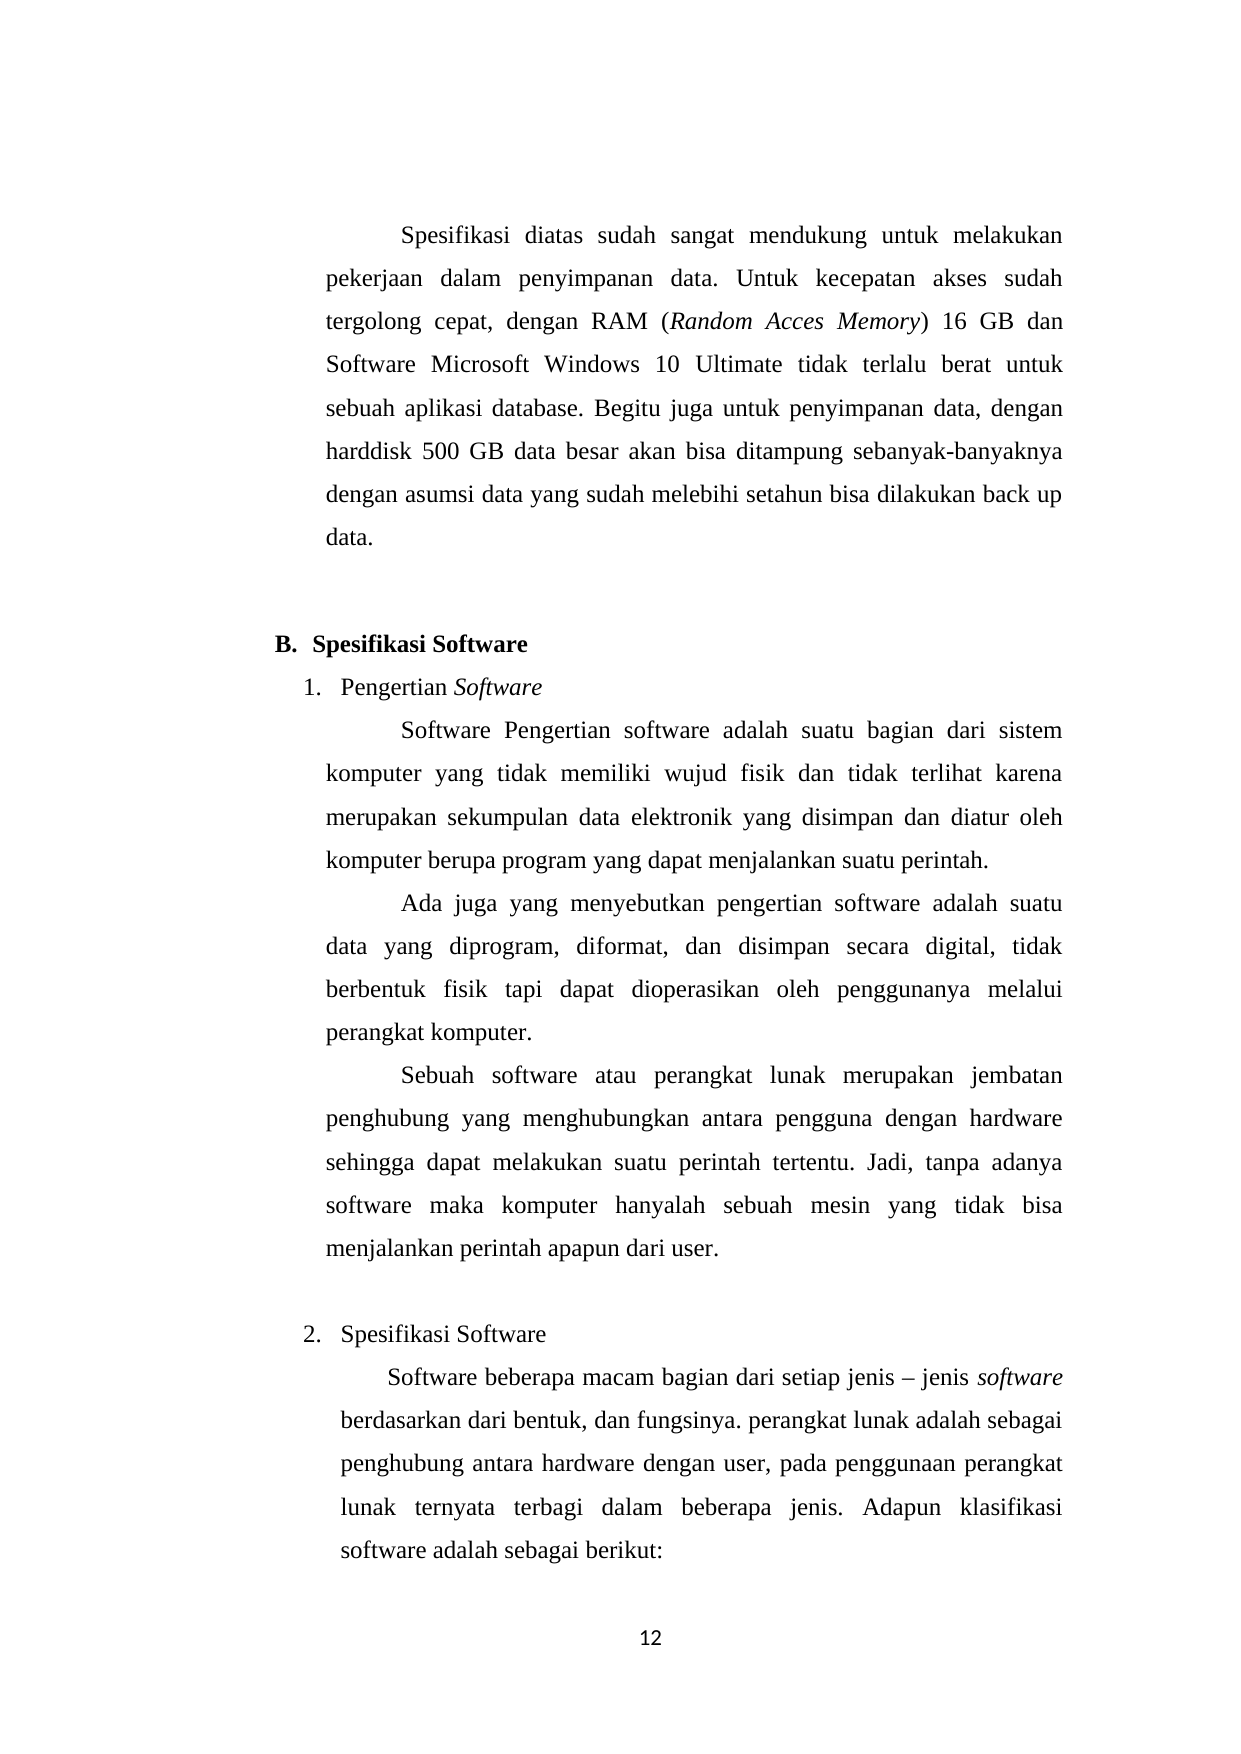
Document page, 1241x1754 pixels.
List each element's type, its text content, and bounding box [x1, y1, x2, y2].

list Ada juga yang menyebutkan pengertian software adalah suatu data yang diprogram, diformat, dan disimpan secara digital, tidak berbentuk fisik tapi dapat dioperasikan oleh penggunanya melalui perangkat komputer. [326, 888, 1063, 1046]
list Sebuah software atau perangkat lunak merupakan jembatan penghubung yang menghubungkan antara pengguna dengan hardware sehingga dapat melakukan suatu perintah tertentu. Jadi, tanpa adanya software maka komputer hanyalah sebuah mesin yang tidak bisa menjalankan perintah apapun dari user. [326, 1060, 1063, 1262]
subtitle Spesifikasi Software [274, 629, 1063, 658]
list Spesifikasi Software [303, 1319, 1063, 1348]
list Pengertian Software [303, 672, 1063, 701]
list Software Pengertian software adalah suatu bagian dari sistem komputer yang tidak memiliki wujud fisik dan tidak terlihat karena merupakan sekumpulan data elektronik yang disimpan dan diatur oleh komputer berupa program yang dapat menjalankan suatu perintah. [326, 715, 1063, 873]
list Software beberapa macam bagian dari setiap jenis – jenis software berdasarkan dari bentuk, dan fungsinya. perangkat lunak adalah sebagai penghubung antara hardware dengan user, pada penggunaan perangkat lunak ternyata terbagi dalam beberapa jenis. Adapun klasifikasi software adalah sebagai berikut: [340, 1362, 1063, 1563]
list Spesifikasi diatas sudah sangat mendukung untuk melakukan pekerjaan dalam penyimpanan data. Untuk kecepatan akses sudah tergolong cepat, dengan RAM (Random Acces Memory) 16 GB dan Software Microsoft Windows 10 Ultimate tidak terlalu berat untuk sebuah aplikasi database. Begitu juga untuk penyimpanan data, dengan harddisk 500 GB data besar akan bisa ditampung sebanyak-banyaknya dengan asumsi data yang sudah melebihi setahun bisa dilakukan back up data. [326, 220, 1063, 551]
